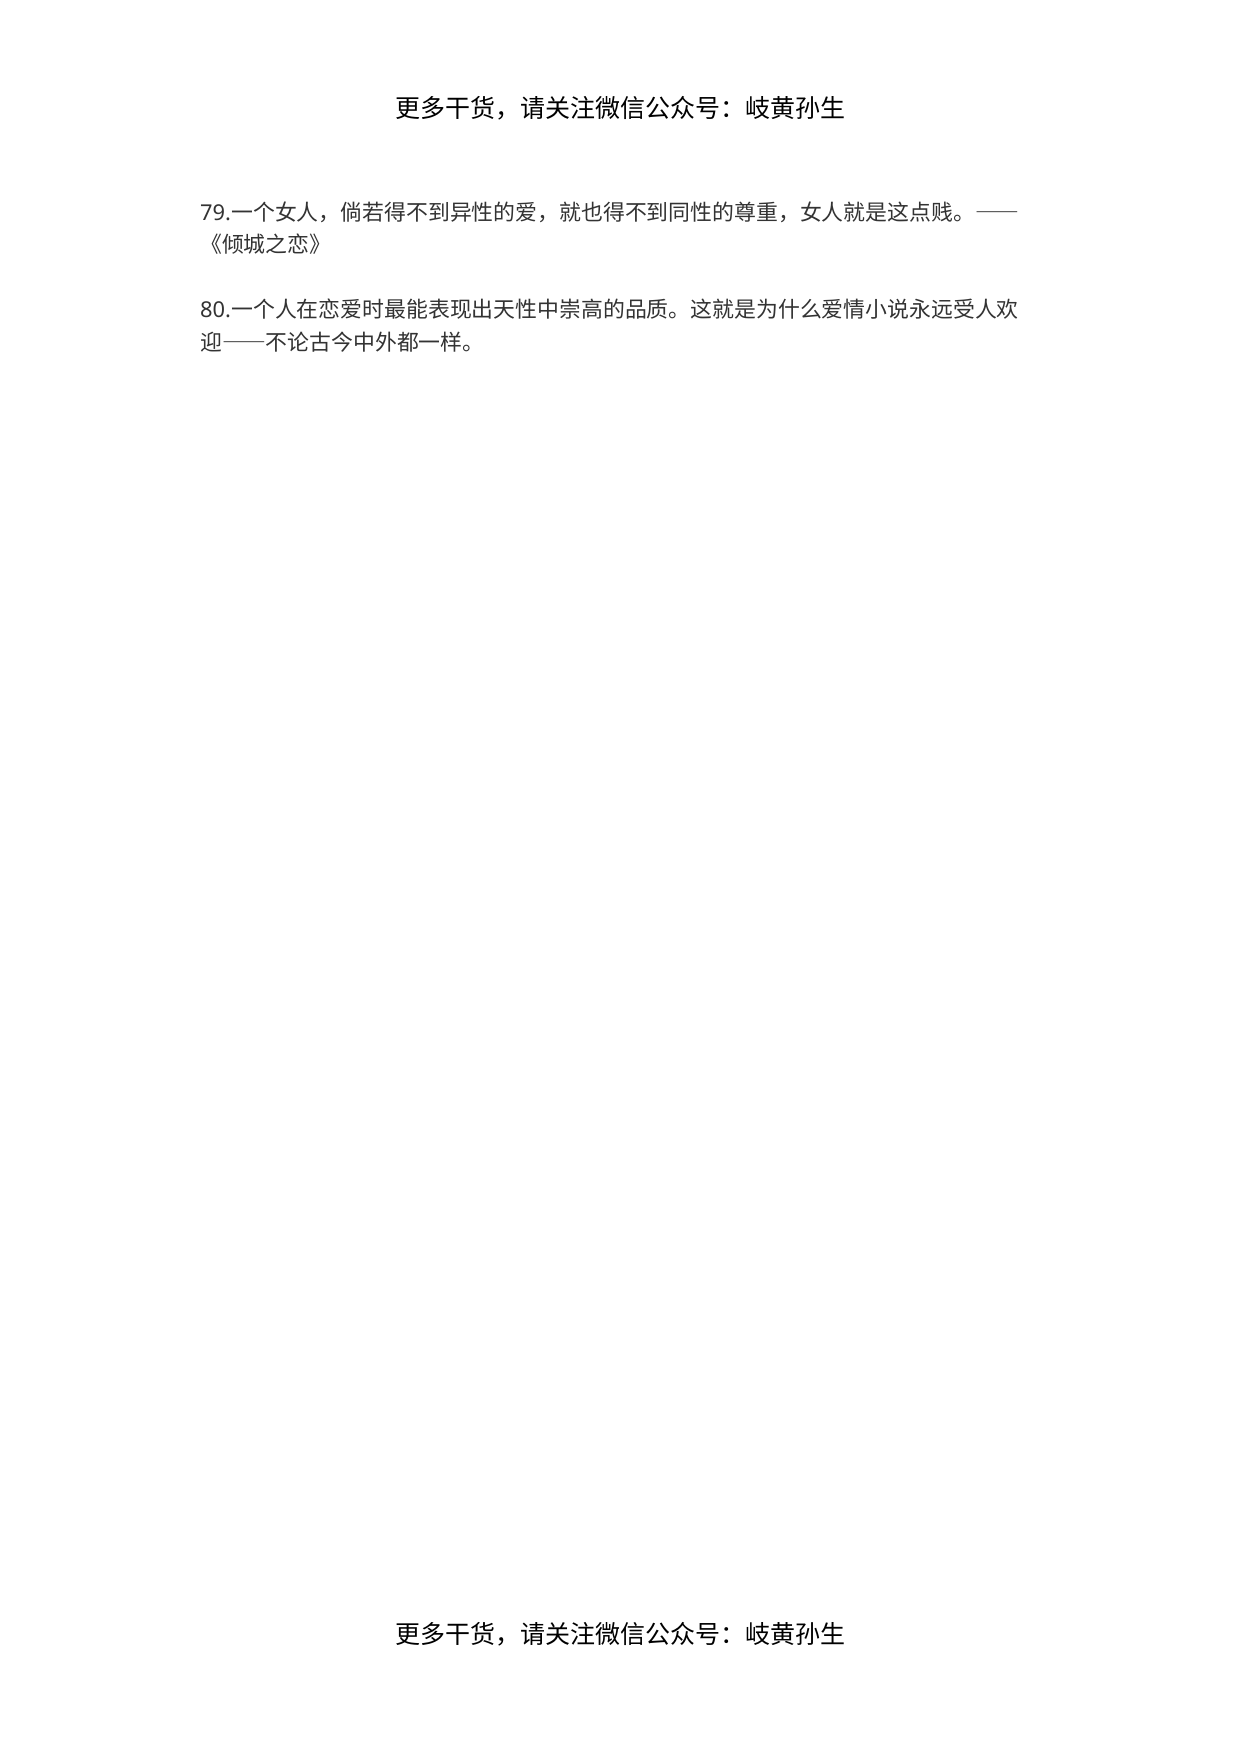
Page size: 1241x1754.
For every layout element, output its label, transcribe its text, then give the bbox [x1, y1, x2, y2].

text 79.一个女人，倘若得不到异性的爱，就也得不到同性的尊重，女人就是这点贱。——《倾城之恋》 [200, 194, 1040, 259]
text 80.一个人在恋爱时最能表现出天性中崇高的品质。这就是为什么爱情小说永远受人欢迎――不论古今中外都一样。 [200, 292, 1040, 357]
